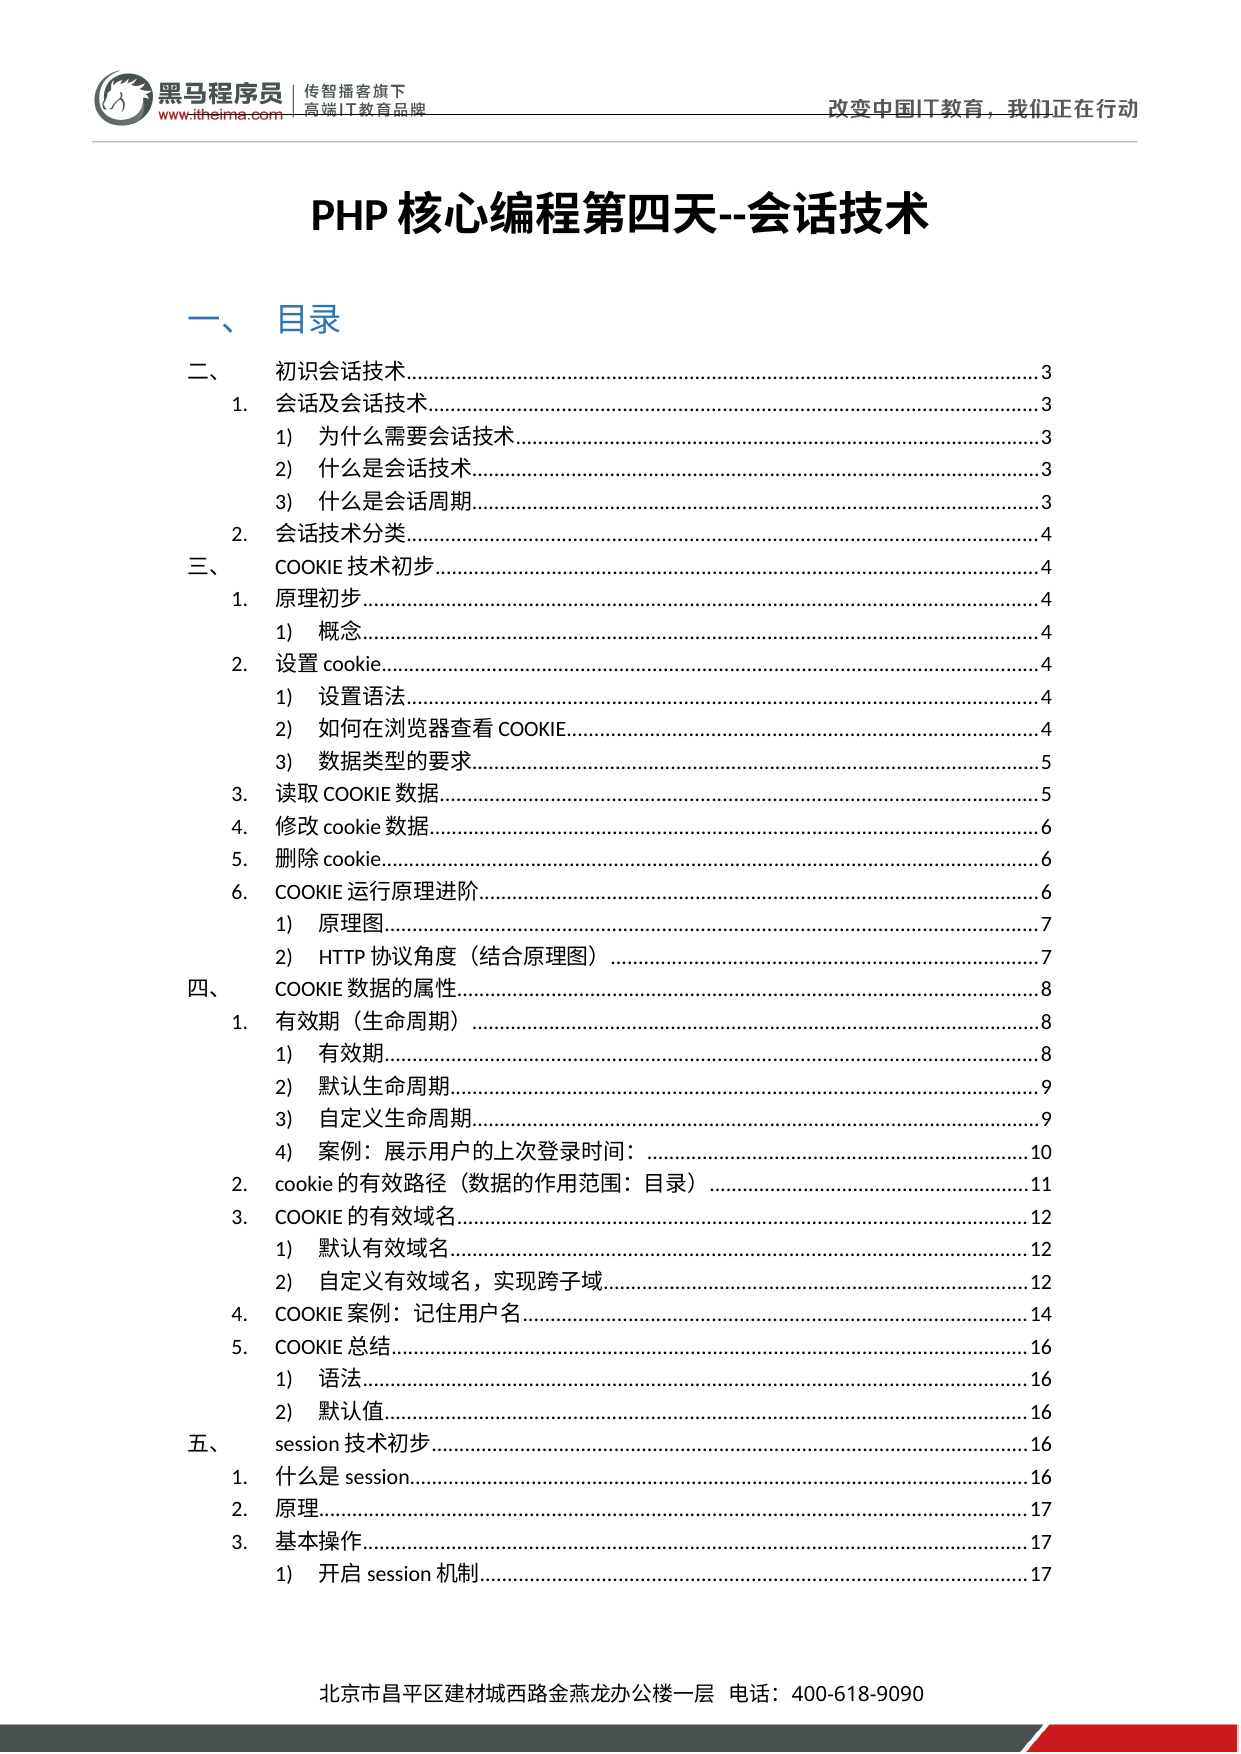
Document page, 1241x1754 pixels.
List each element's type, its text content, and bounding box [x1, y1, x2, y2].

picture [0, 1671, 1239, 1752]
text PHP核心编程第四天--会话技术 [187, 162, 1053, 259]
picture [0, 0, 1241, 150]
